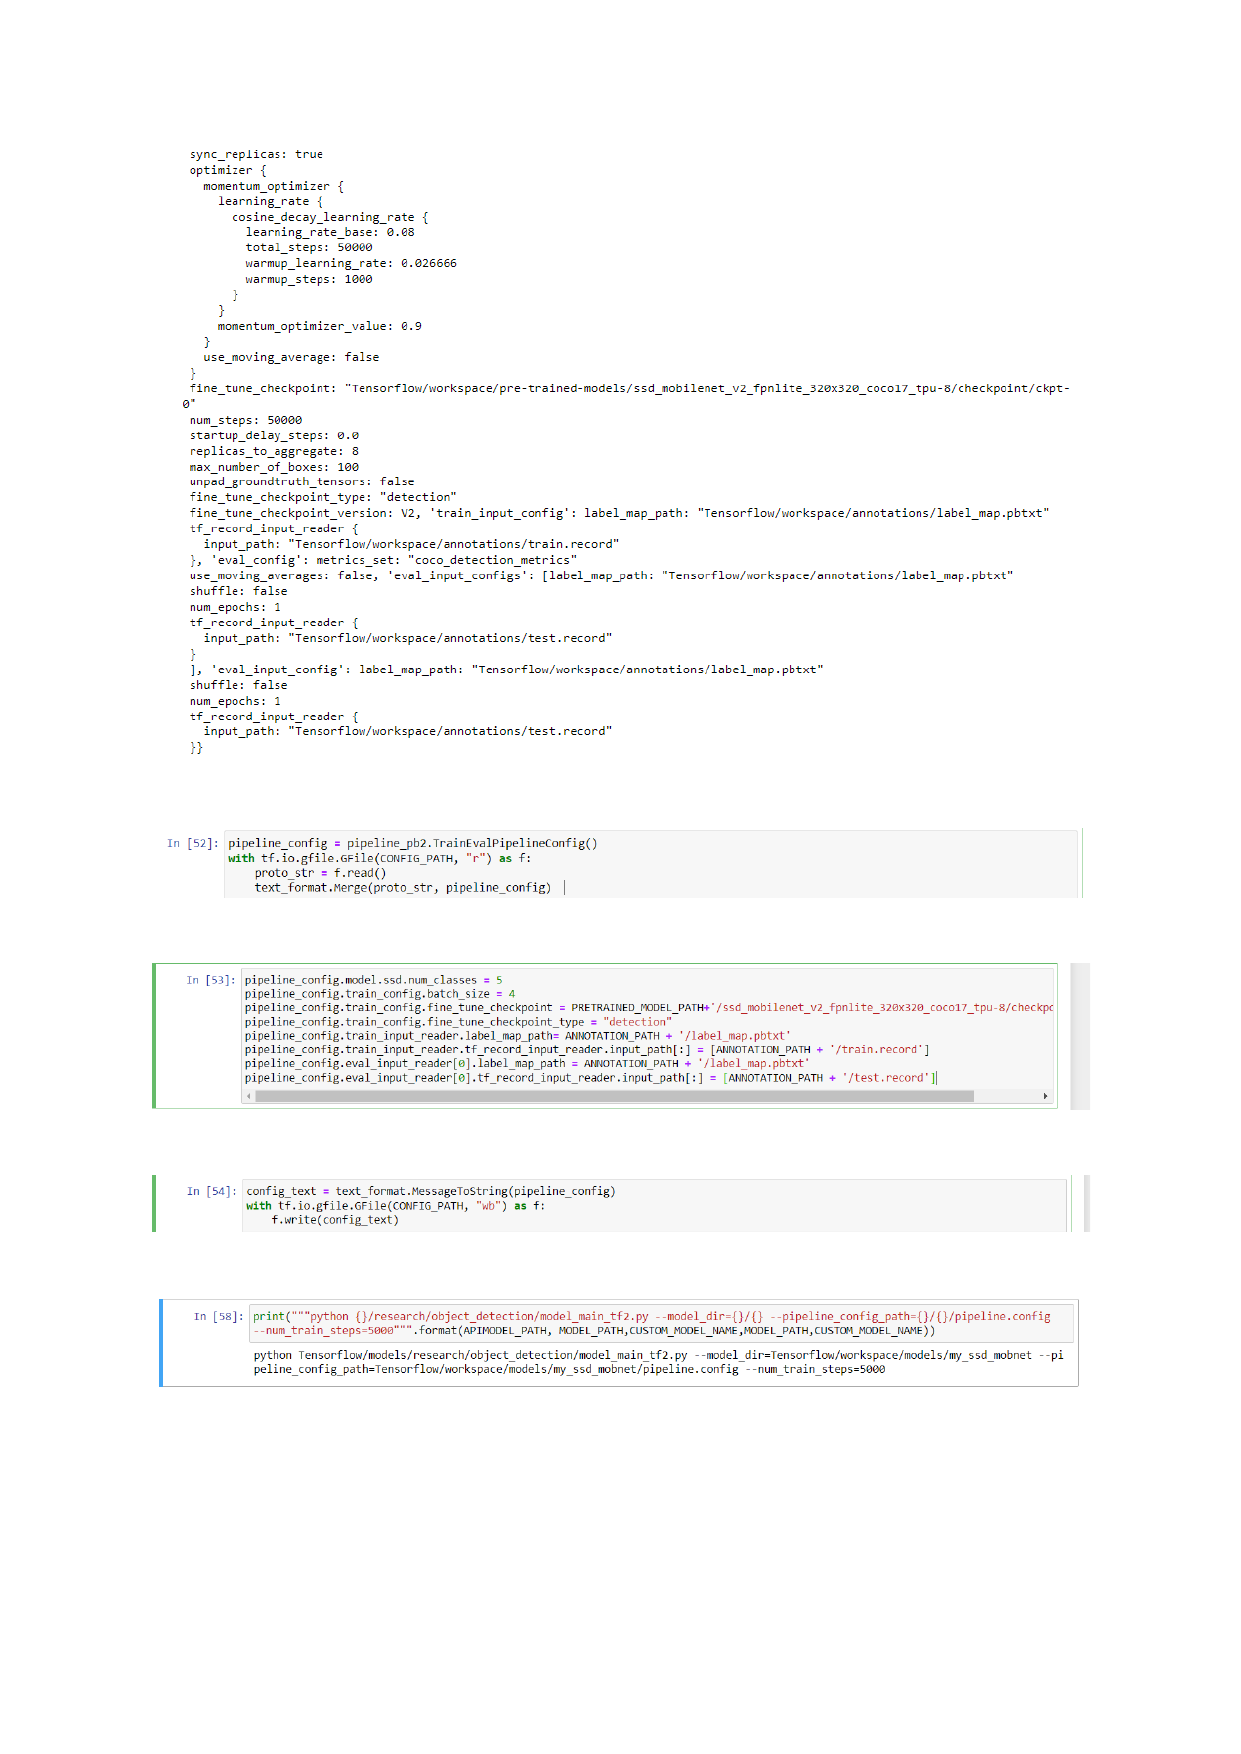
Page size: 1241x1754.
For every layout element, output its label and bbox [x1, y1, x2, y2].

picture [150, 828, 1091, 898]
picture [150, 963, 1091, 1110]
picture [150, 150, 1091, 764]
picture [150, 1175, 1091, 1232]
picture [150, 1297, 1091, 1398]
